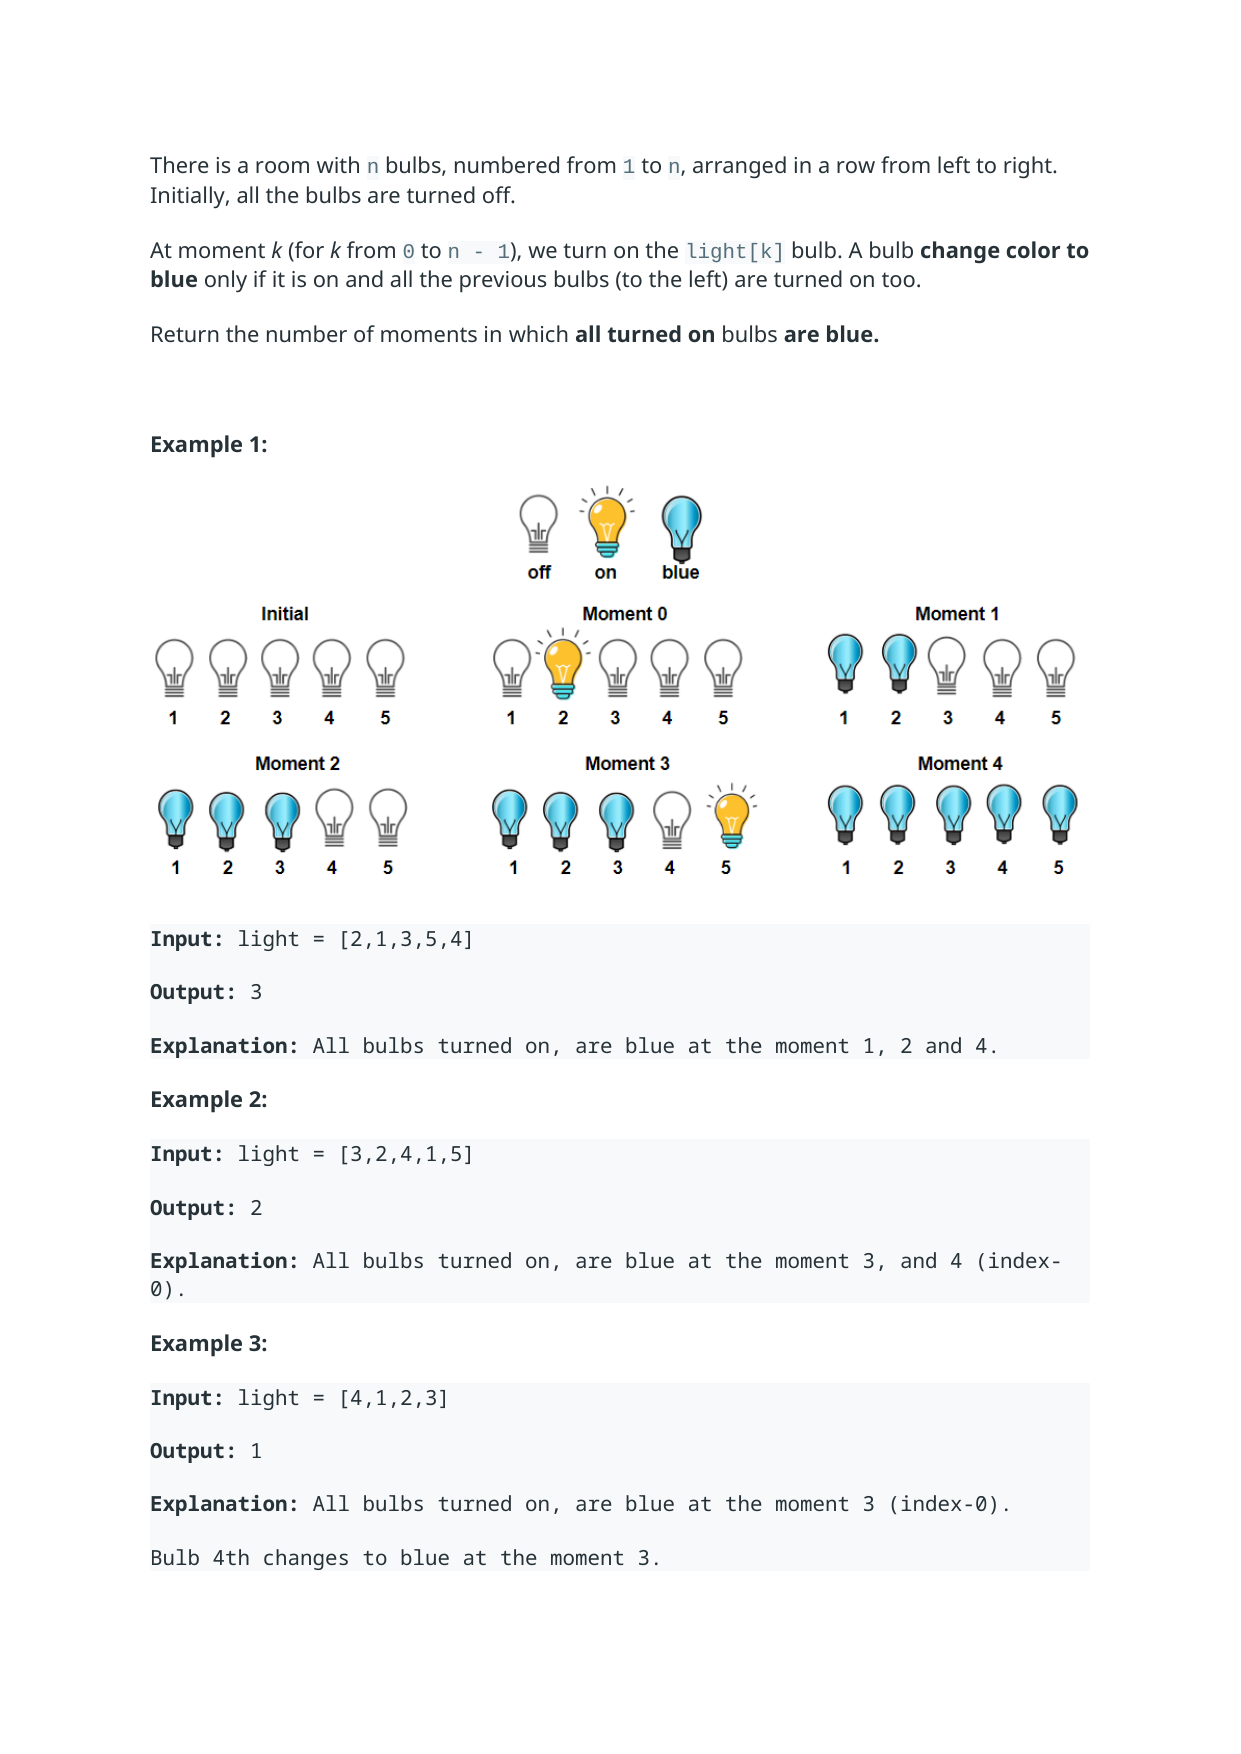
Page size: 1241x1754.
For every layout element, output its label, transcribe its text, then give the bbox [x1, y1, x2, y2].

text There is a room with n bulbs, numbered from 1 to n, arranged in a row from left to right. Initially, all the bulbs are turned off. [150, 150, 1090, 209]
text Input: light = [3,2,4,1,5] [150, 1139, 1090, 1168]
text Example 1: [150, 429, 1090, 458]
text Output: 2 [150, 1193, 1090, 1221]
text Input: light = [2,1,3,5,4] [150, 924, 1090, 952]
text Return the number of moments in which all turned on bulbs are blue. [150, 319, 1090, 349]
text Example 3: [150, 1328, 1090, 1358]
text Example 2: [150, 1084, 1090, 1114]
text Output: 3 [150, 977, 1090, 1006]
text Explanation: All bulbs turned on, are blue at the moment 1, 2 and 4. [150, 1031, 1090, 1059]
text Explanation: All bulbs turned on, are blue at the moment 3, and 4 (index-0). [150, 1246, 1090, 1303]
text Output: 1 [150, 1436, 1090, 1464]
text Explanation: All bulbs turned on, are blue at the moment 3 (index-0). [150, 1489, 1090, 1518]
picture [150, 483, 1091, 899]
text Input: light = [4,1,2,3] [150, 1383, 1090, 1411]
text At moment k (for k from 0 to n - 1), we turn on the light[k] bulb. A bulb change color to blue only if it is on and all the previous bulbs (to the left) are turned on too. [150, 234, 1090, 294]
text Bulb 4th changes to blue at the moment 3. [150, 1543, 1090, 1571]
